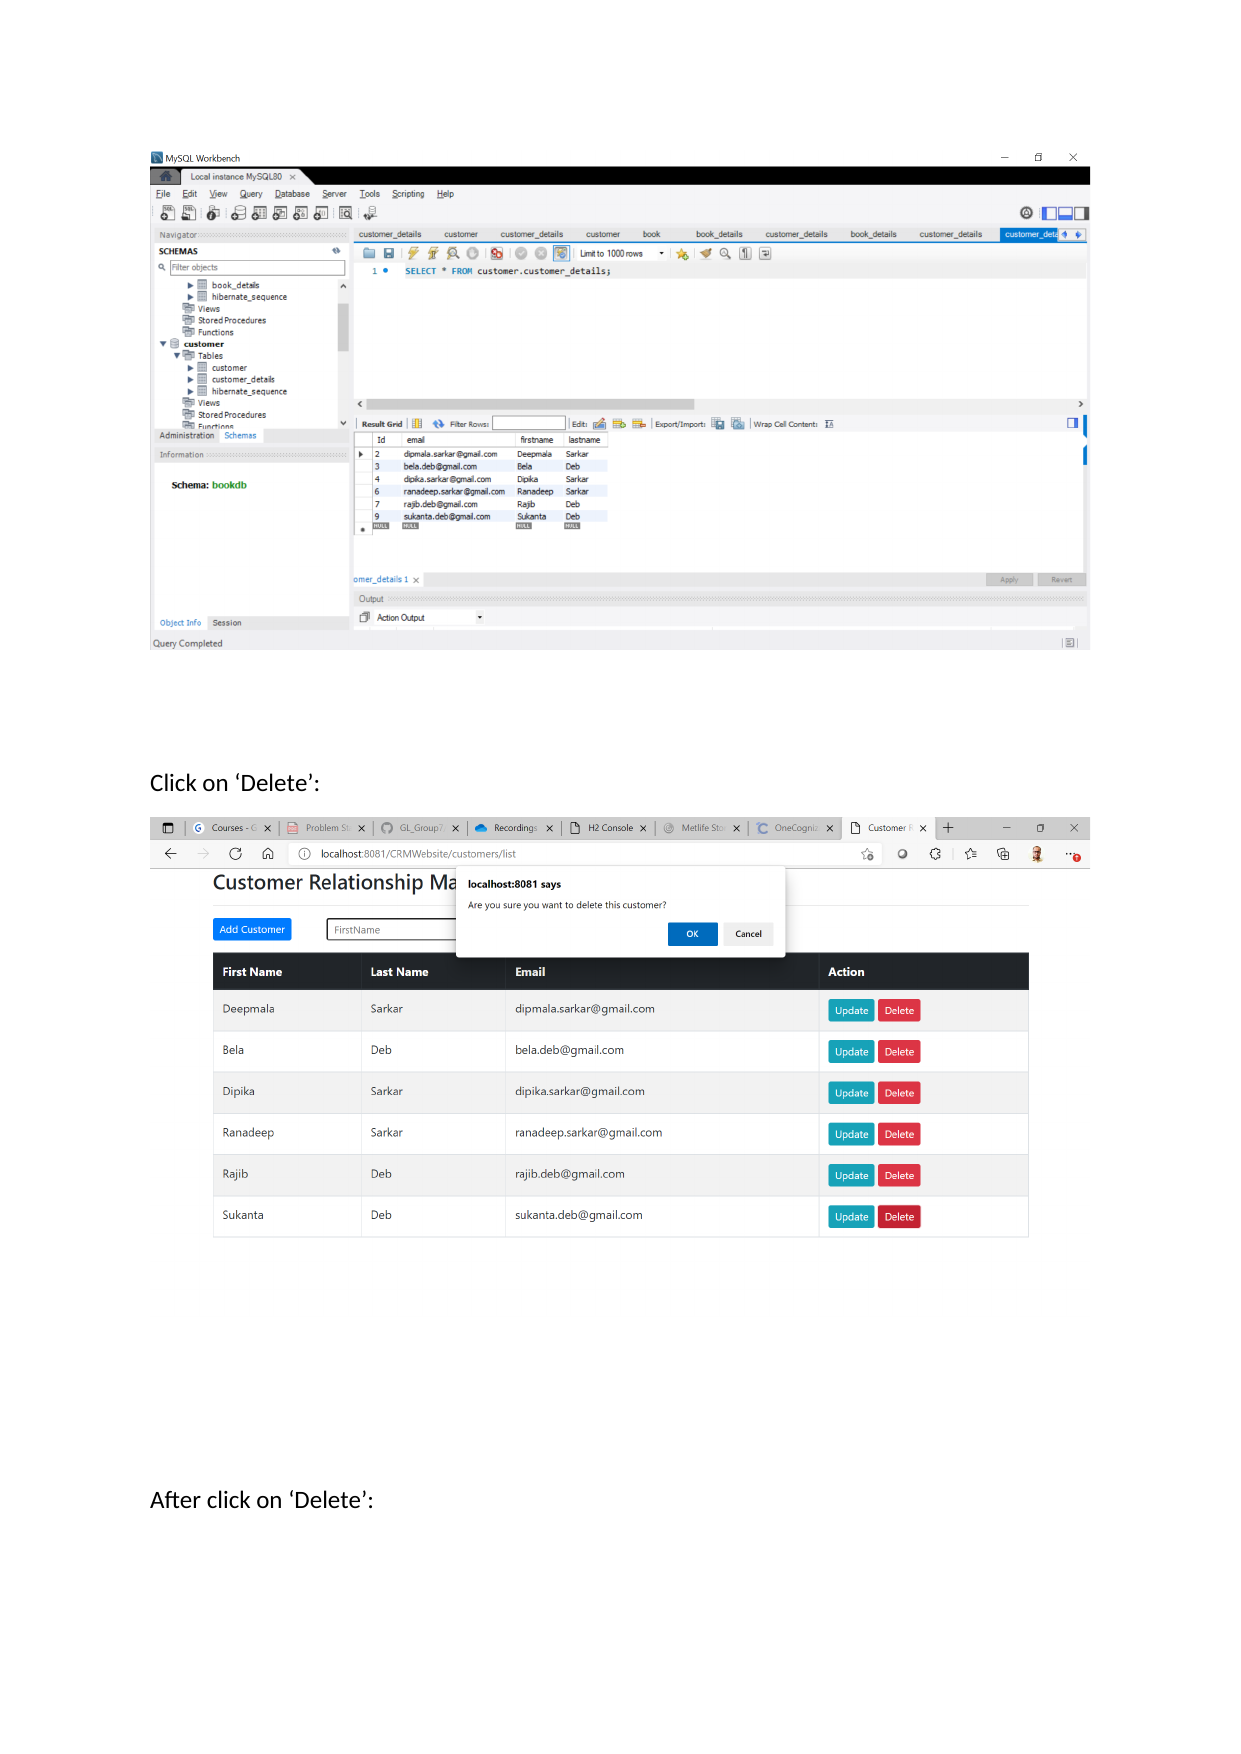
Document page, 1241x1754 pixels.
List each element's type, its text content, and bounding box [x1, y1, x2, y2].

text After click on ‘Delete’: [150, 1484, 1090, 1515]
picture [150, 817, 1091, 1317]
text Click on ‘Delete’: [150, 767, 1090, 798]
picture [150, 150, 1091, 650]
